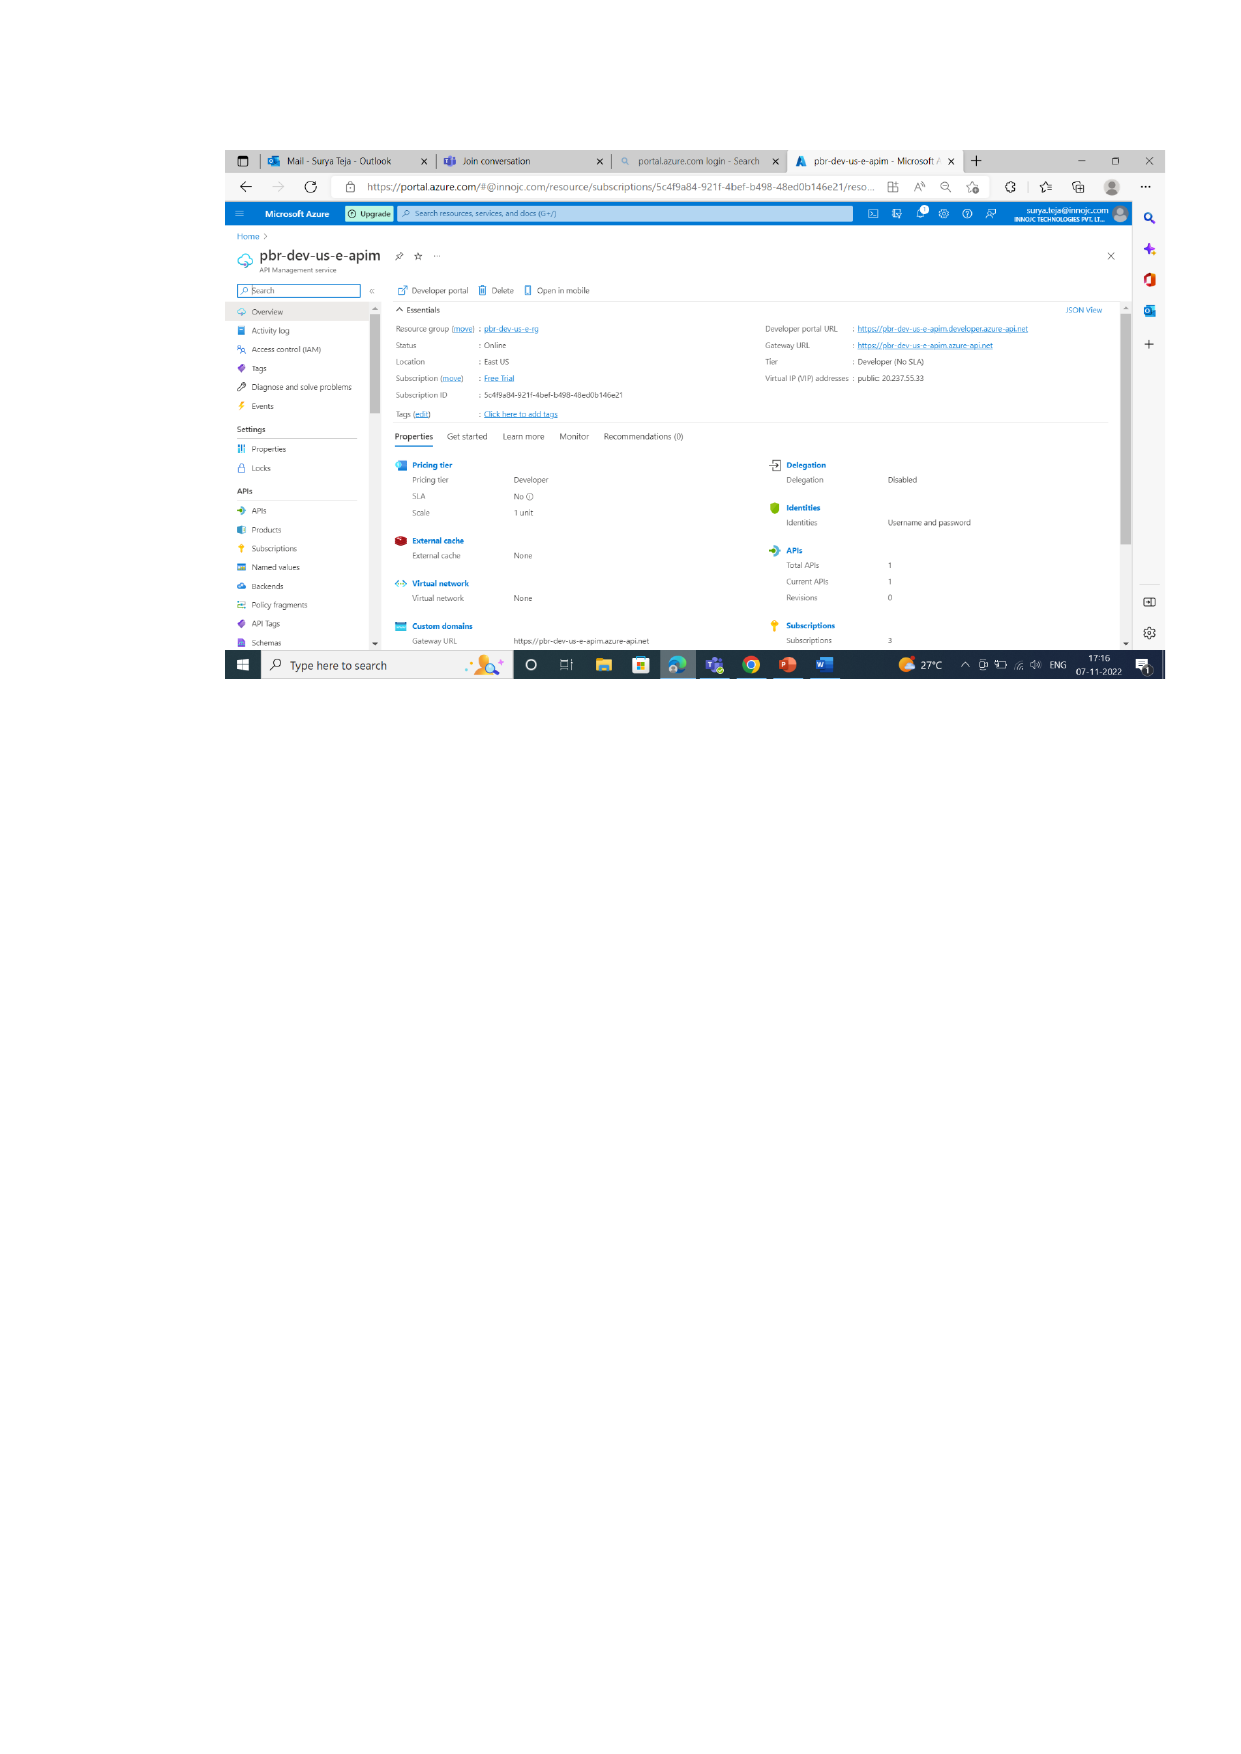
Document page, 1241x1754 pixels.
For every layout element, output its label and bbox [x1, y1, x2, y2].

picture [225, 150, 1166, 679]
